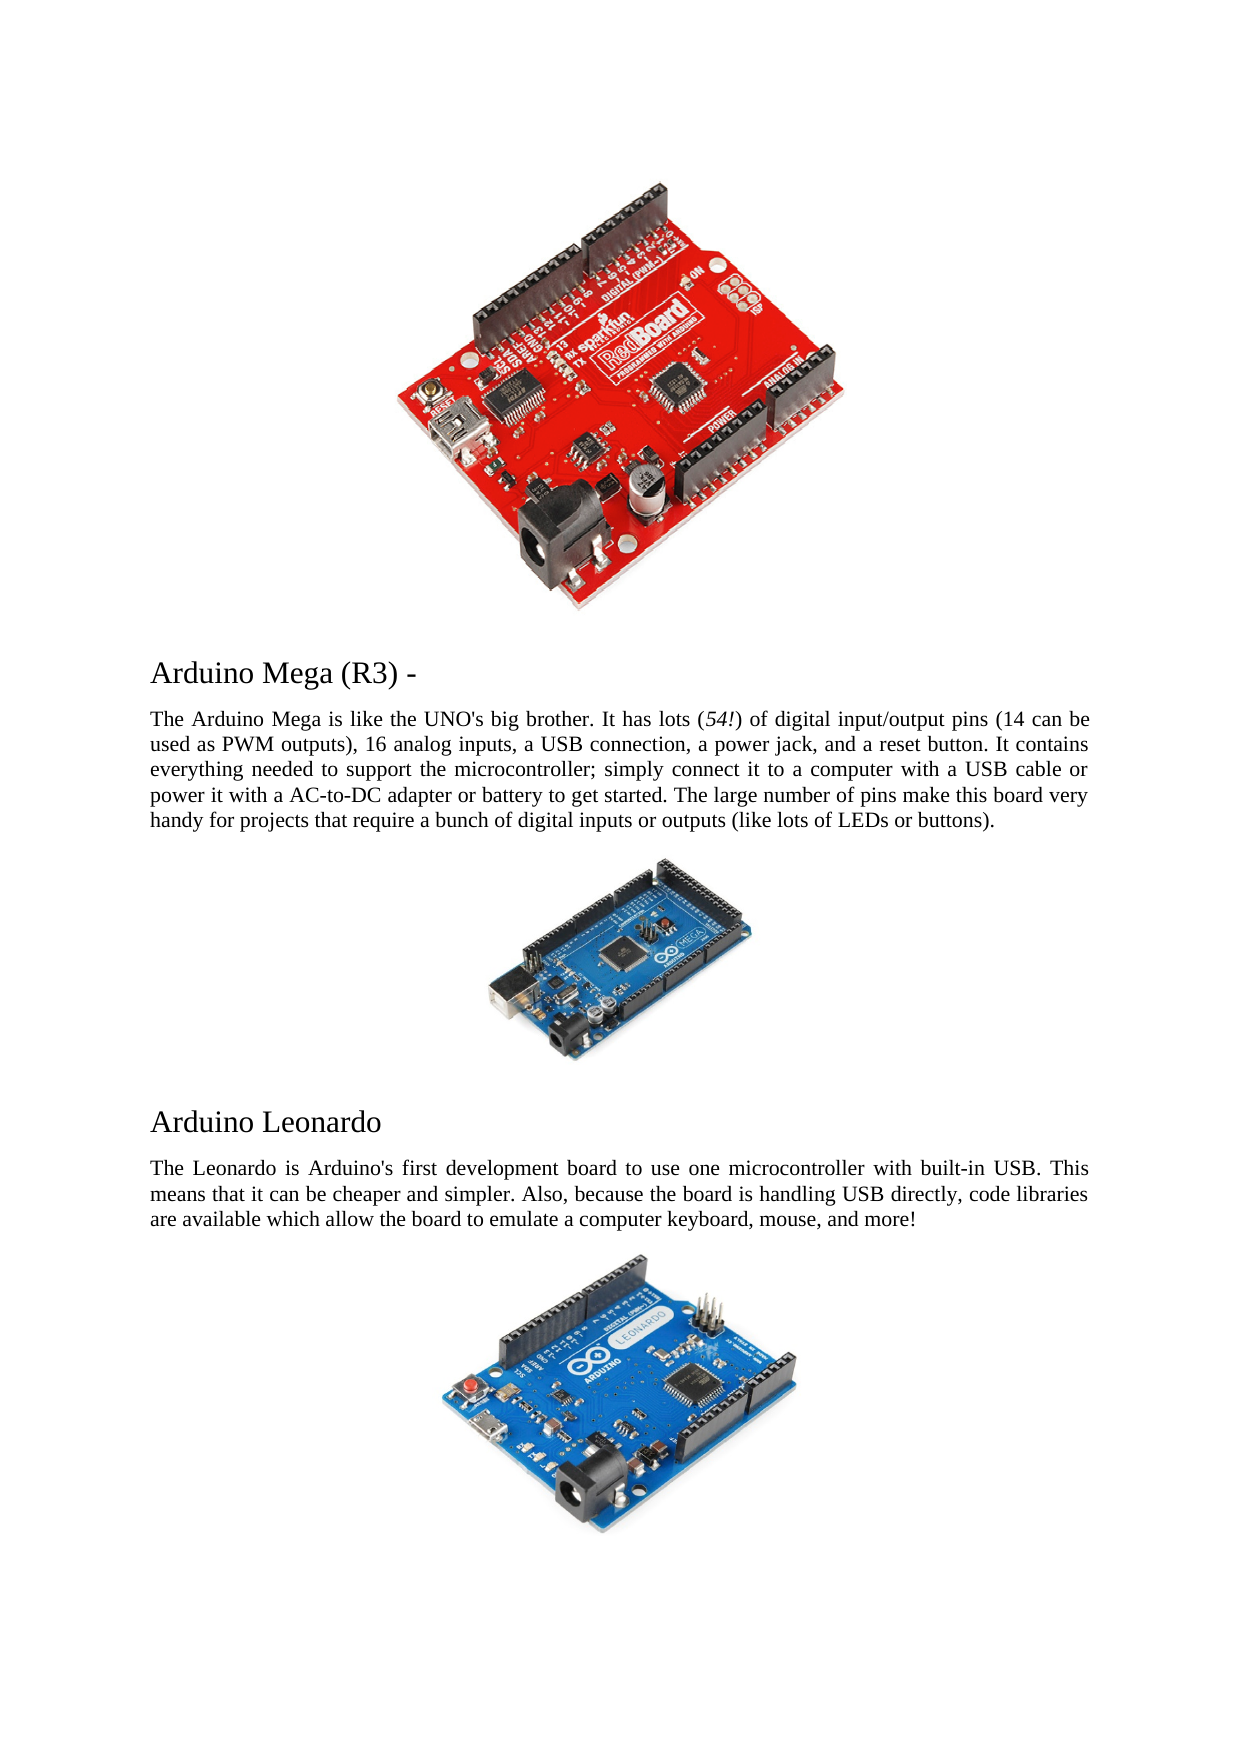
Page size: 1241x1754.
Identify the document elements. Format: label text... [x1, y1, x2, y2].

text Arduino Leonardo [150, 1104, 1090, 1140]
text The Arduino Mega is like the UNO's big brother. It has lots (54!) of digital input/output pins (14 can be used as PWM outputs), 16 analog inputs, a USB connection, a power jack, and a reset button. It contains everything needed to support the microcontroller; simply connect it to a computer with a USB cable or power it with a AC-to-DC adapter or battery to get started. The large number of pins make this board very handy for projects that require a bunch of digital inputs or outputs (like lots of LEDs or buttons). [150, 706, 1090, 832]
text Arduino Mega (R3) - [150, 654, 1090, 690]
picture [384, 150, 856, 624]
picture [432, 1246, 808, 1542]
text The Leonardo is Arduino's first development board to use one microcontroller with built-in USB. This means that it can be cheaper and simpler. Also, because the board is handling USB directly, code libraries are available which allow the board to emulate a computer keyboard, mouse, and more! [150, 1155, 1090, 1231]
picture [478, 847, 762, 1073]
